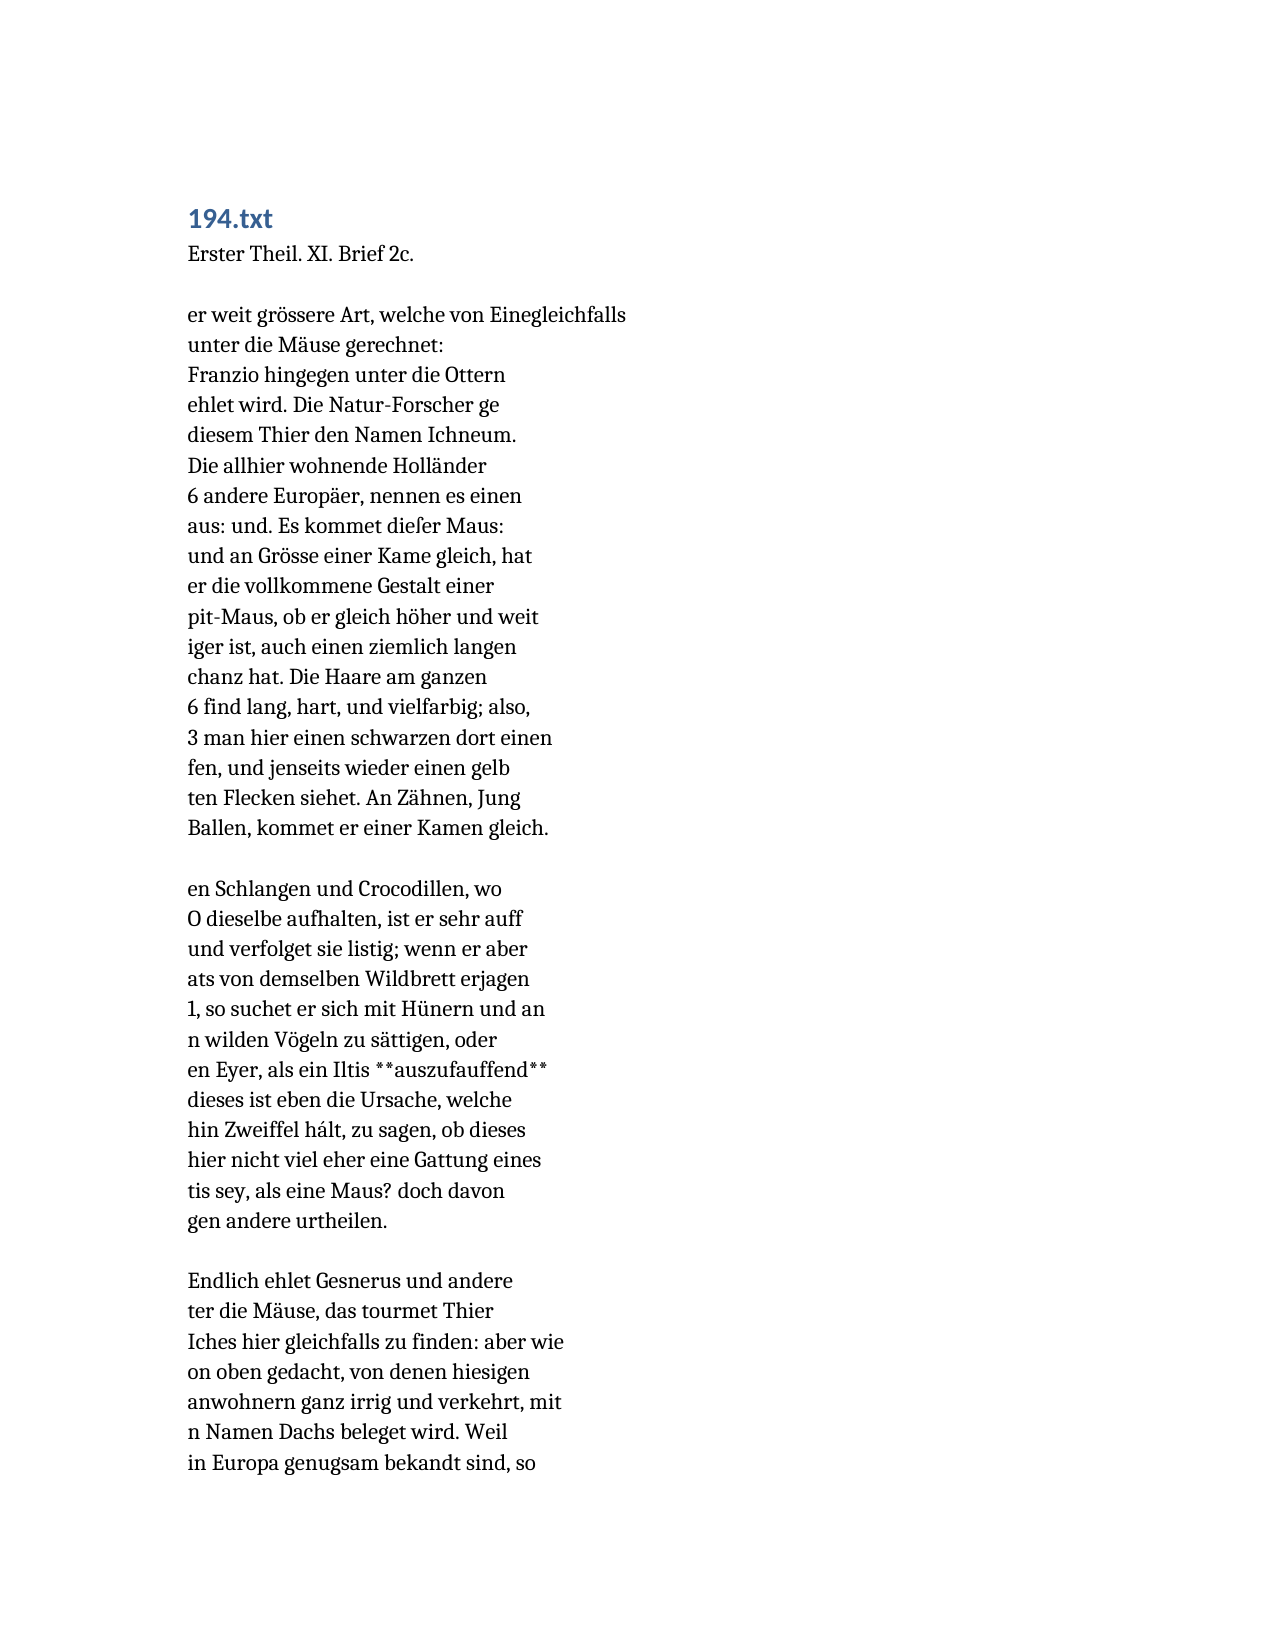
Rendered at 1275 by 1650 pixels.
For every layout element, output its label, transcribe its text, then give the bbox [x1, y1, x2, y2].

subtitle 194.txt [187, 200, 1087, 236]
